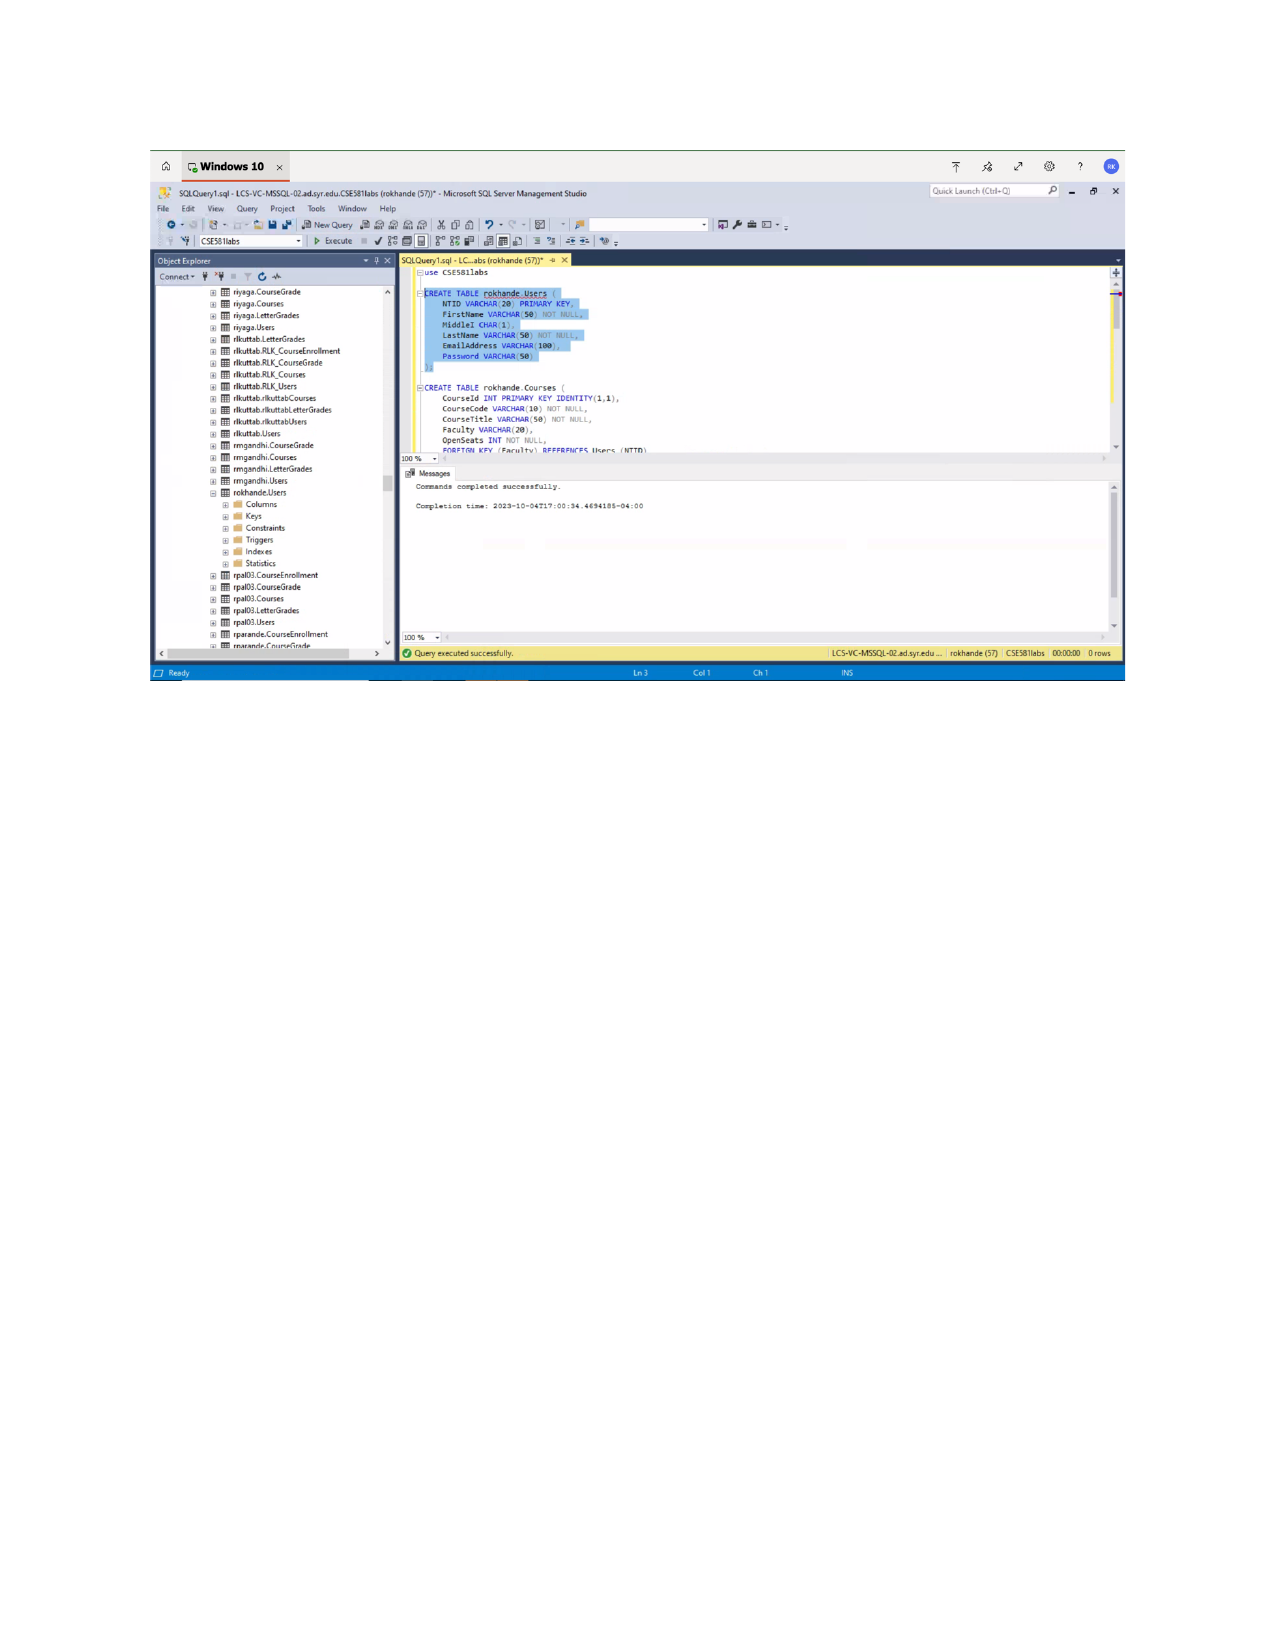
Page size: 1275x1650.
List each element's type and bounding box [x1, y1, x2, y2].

picture [150, 150, 1125, 681]
